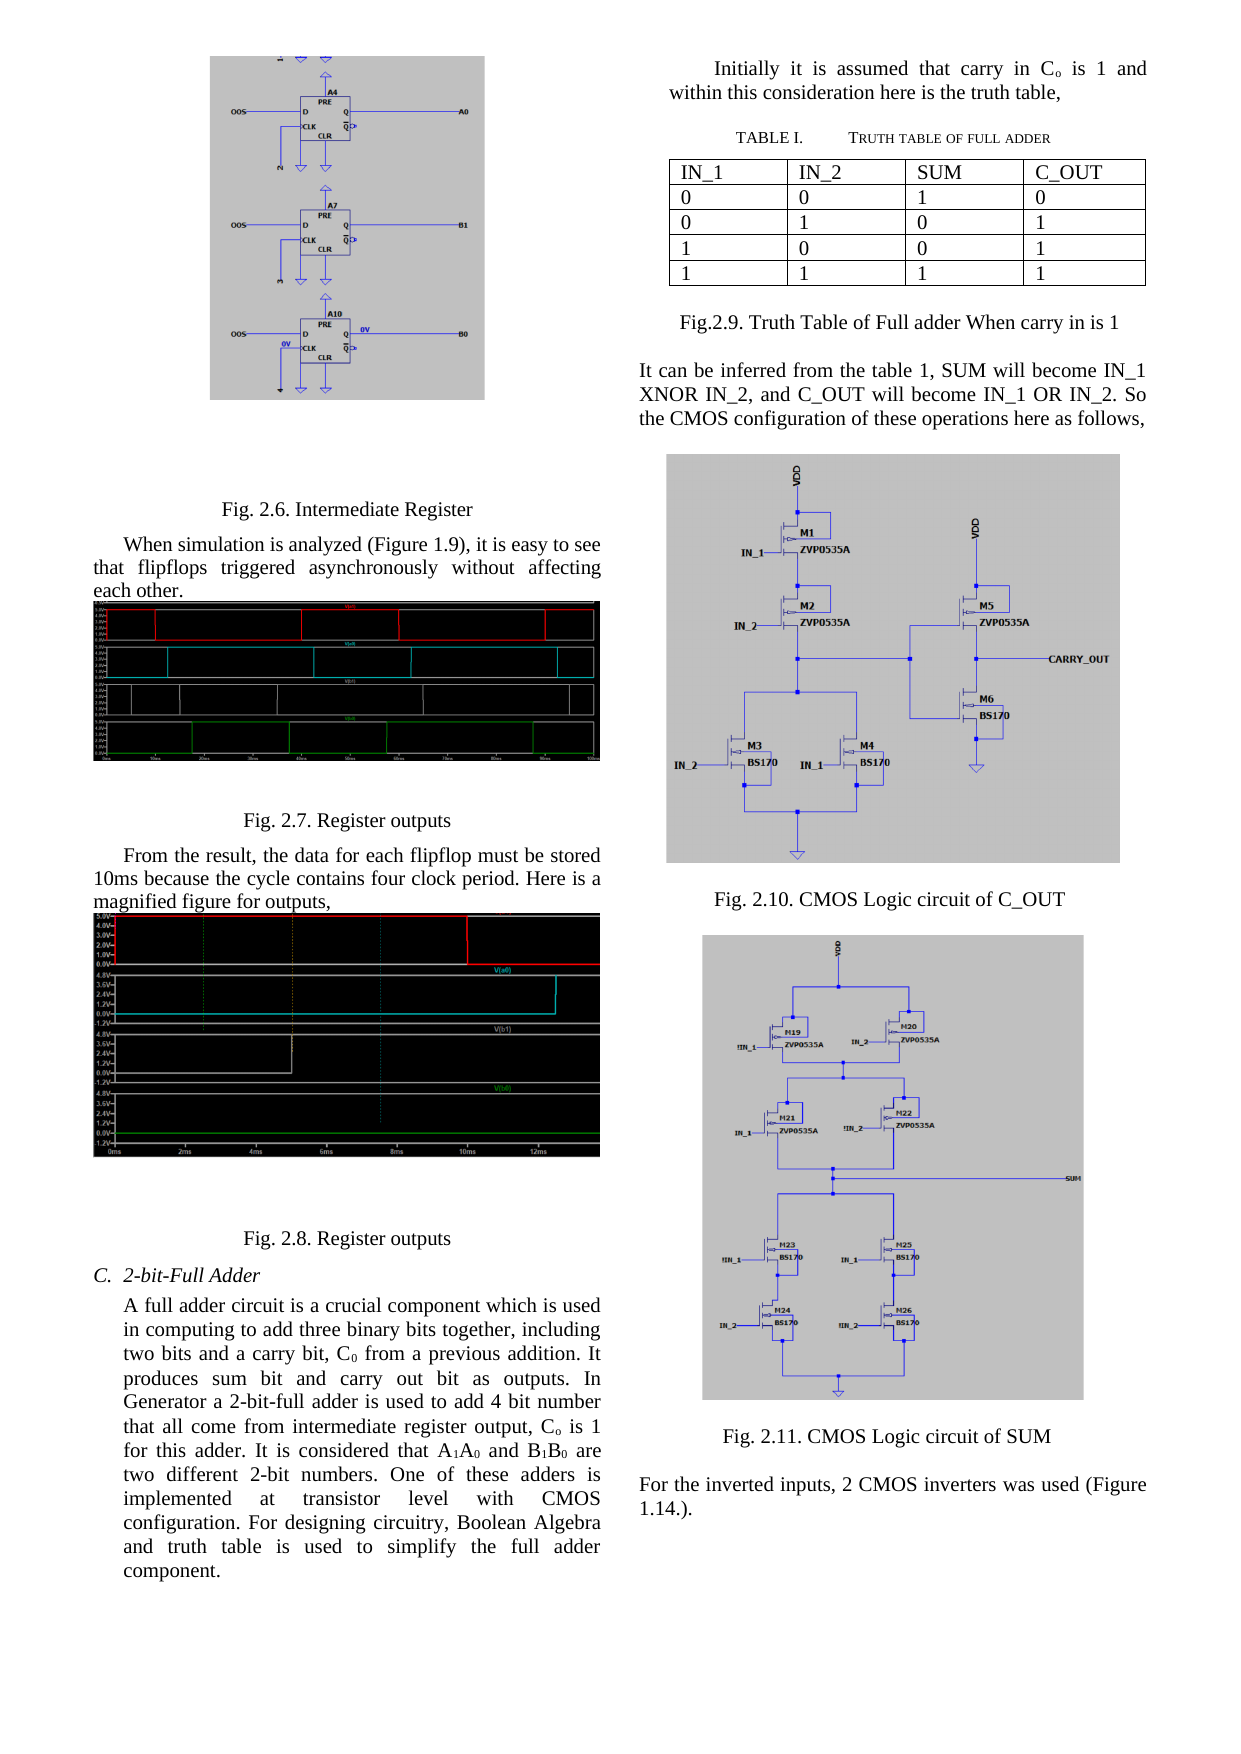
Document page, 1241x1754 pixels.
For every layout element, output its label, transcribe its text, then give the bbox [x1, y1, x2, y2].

table_cell 0 [906, 210, 1023, 234]
text Fig. 2.11. CMOS Logic circuit of SUM [639, 1424, 1147, 1448]
table_cell 0 [906, 235, 1023, 259]
table_cell 1 [670, 235, 787, 259]
text Truth table of full adder [639, 129, 1147, 147]
table_cell 1 [1024, 210, 1145, 234]
table_cell 0 [788, 235, 905, 259]
table_cell 1 [906, 185, 1023, 209]
table_cell 1 [788, 210, 905, 234]
picture [666, 454, 1120, 863]
table_header IN_2 [788, 160, 905, 184]
table_cell 1 [670, 261, 787, 284]
table_cell 1 [1024, 261, 1145, 284]
text Initially it is assumed that carry in Co is 1 and within this consideration here is the truth table, [669, 56, 1147, 104]
table_header IN_1 [670, 160, 787, 184]
table_cell 0 [1024, 185, 1145, 209]
text Fig. 2.6. Intermediate Register [93, 498, 601, 521]
table_header SUM [906, 160, 1023, 184]
table_cell 0 [788, 185, 905, 209]
table_cell 0 [670, 210, 787, 234]
picture [702, 935, 1084, 1400]
table_cell 1 [1024, 235, 1145, 259]
table_cell 0 [670, 185, 787, 209]
text Fig. 2.7. Register outputs [93, 809, 601, 832]
table_cell 1 [788, 261, 905, 284]
text It can be inferred from the table 1, SUM will become IN_1 XNOR IN_2, and C_OUT will become IN_1 OR IN_2. So the CMOS configuration of these operations here as follows, [639, 358, 1147, 430]
text For the inverted inputs, 2 CMOS inverters was used (Figure 1.14.). [639, 1472, 1147, 1520]
picture [209, 56, 485, 400]
table_cell 1 [906, 261, 1023, 284]
text Fig. 2.10. CMOS Logic circuit of C_OUT [639, 887, 1147, 911]
text Fig. 2.8. Register outputs [93, 1228, 601, 1250]
text From the result, the data for each flipflop must be stored 10ms because the cycle contains four clock period. Here is a magnified figure for outputs, [93, 844, 601, 913]
picture [93, 601, 600, 761]
table_header C_OUT [1024, 160, 1145, 184]
subtitle 2-bit-Full Adder [93, 1263, 601, 1287]
text A full adder circuit is a crucial component which is used in computing to add three binary bits together, including two bits and a carry bit, C0 from a previous addition. It produces sum bit and carry out bit as outputs. In Generator a 2-bit-full adder is used to add 4 bit number that all come from intermediate register output, Co is 1 for this adder. It is considered that A1A0 and B1B0 are two different 2-bit numbers. One of these adders is implemented at transistor level with CMOS configuration. For designing circuitry, Boolean Algebra and truth table is used to simplify the full adder component. [123, 1293, 601, 1582]
text Fig.2.9. Truth Table of Full adder When carry in is 1 [669, 310, 1147, 334]
text When simulation is analyzed (Figure 1.9), it is easy to see that flipflops triggered asynchronously without affecting each other. [93, 533, 601, 602]
picture [93, 913, 600, 1158]
